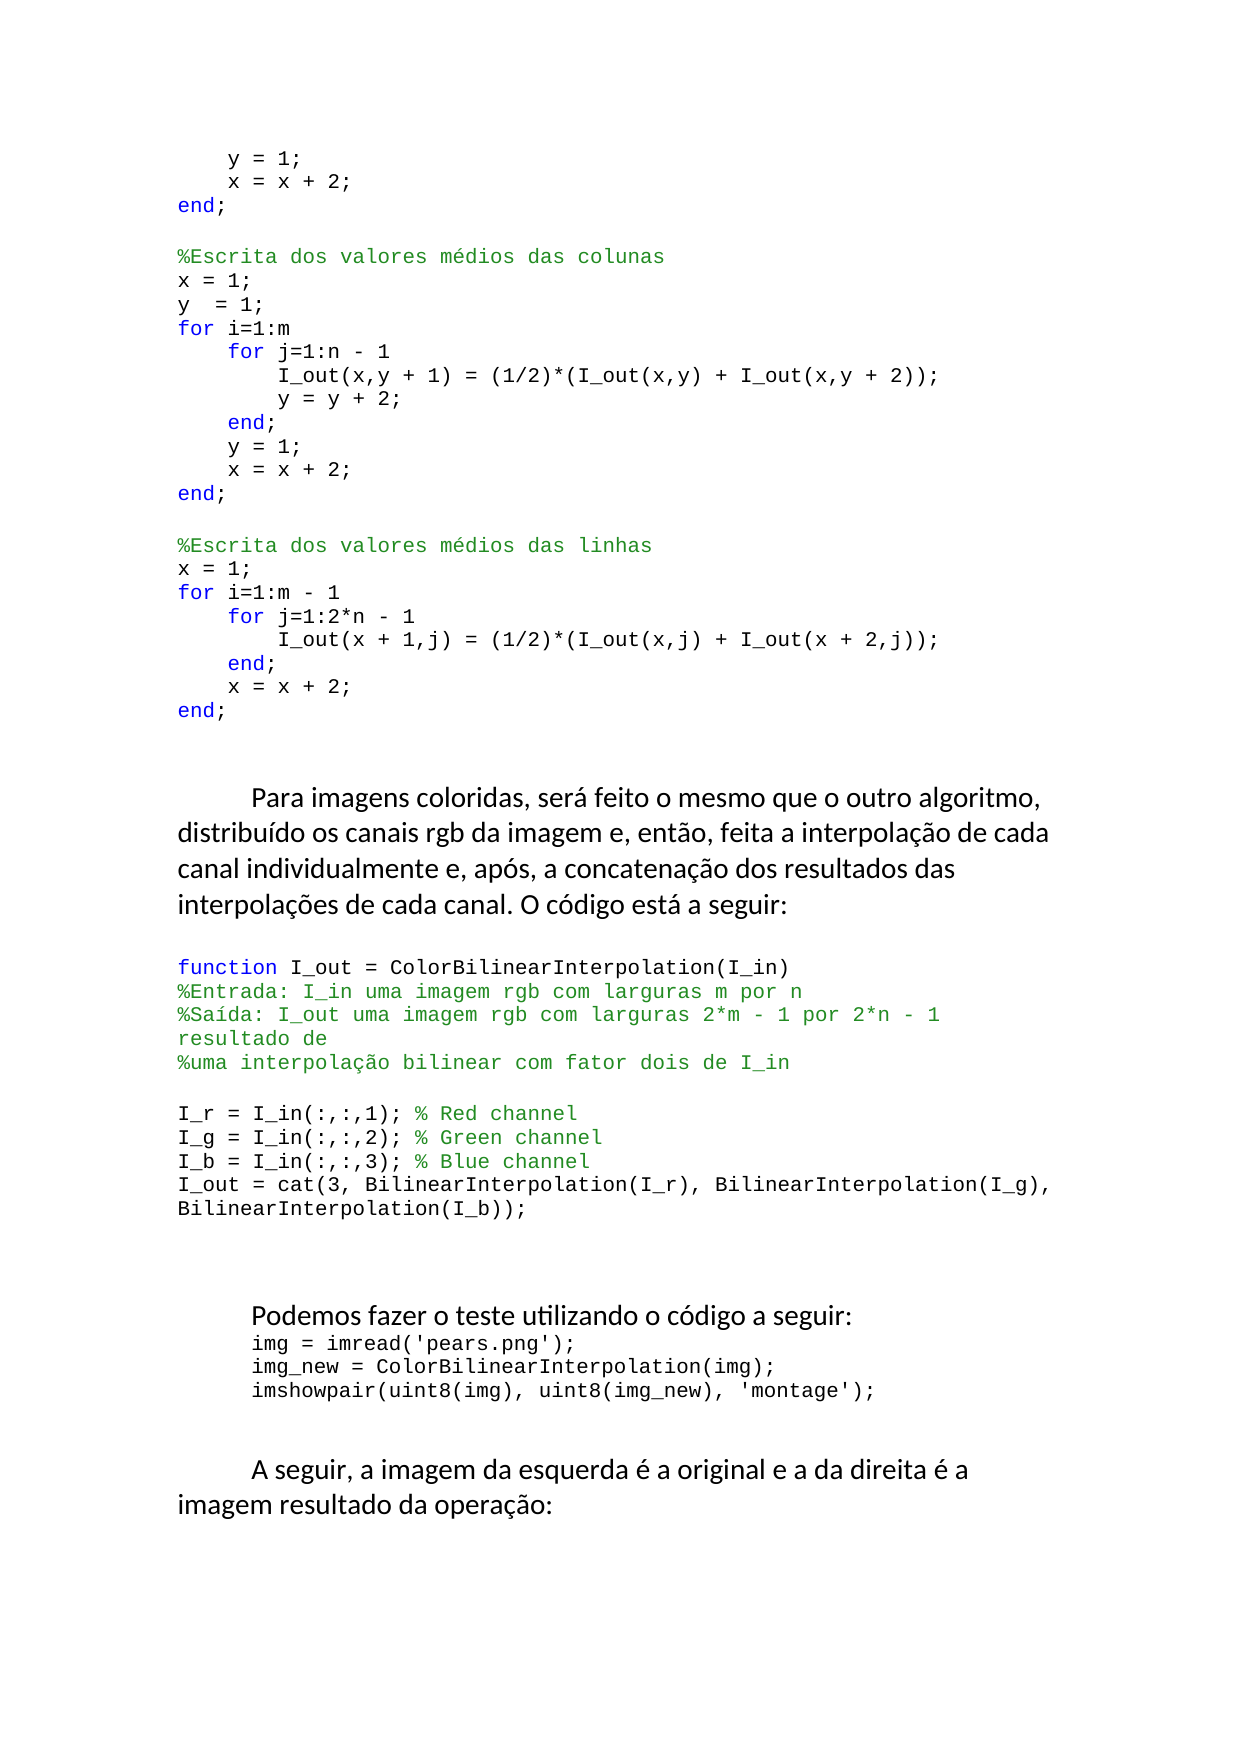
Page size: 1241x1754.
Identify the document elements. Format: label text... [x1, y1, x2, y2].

text for i=1:m - 1 [177, 582, 1063, 606]
text end; [177, 483, 1063, 507]
text %Entrada: I_in uma imagem rgb com larguras m por n [177, 981, 1063, 1004]
text I_out = cat(3, BilinearInterpolation(I_r), BilinearInterpolation(I_g), BilinearInterpolation(I_b)); [177, 1174, 1063, 1222]
text I_g = I_in(:,:,2); % Green channel [177, 1127, 1063, 1151]
text I_out(x + 1,j) = (1/2)*(I_out(x,j) + I_out(x + 2,j)); [177, 629, 1063, 653]
text x = 1; [177, 558, 1063, 582]
text x = x + 2; [177, 677, 1063, 700]
text x = x + 2; [177, 171, 1063, 195]
text for i=1:m [177, 317, 1063, 341]
text I_b = I_in(:,:,3); % Blue channel [177, 1151, 1063, 1174]
text %uma interpolação bilinear com fator dois de I_in [177, 1052, 1063, 1075]
text %Escrita dos valores médios das colunas [177, 247, 1063, 270]
text end; [177, 412, 1063, 436]
text imshowpair(uint8(img), uint8(img_new), 'montage'); [177, 1380, 1063, 1403]
text y = y + 2; [177, 388, 1063, 412]
text x = x + 2; [177, 459, 1063, 483]
text end; [177, 700, 1063, 724]
text y = 1; [177, 436, 1063, 459]
text end; [177, 195, 1063, 218]
text Podemos fazer o teste utilizando o código a seguir: [177, 1297, 1063, 1332]
text for j=1:2*n - 1 [177, 606, 1063, 629]
text img = imread('pears.png'); [177, 1332, 1063, 1356]
text I_r = I_in(:,:,1); % Red channel [177, 1103, 1063, 1127]
text end; [177, 653, 1063, 677]
text Para imagens coloridas, será feito o mesmo que o outro algoritmo, distribuído os canais rgb da imagem e, então, feita a interpolação de cada canal individualmente e, após, a concatenação dos resultados das interpolações de cada canal. O código está a seguir: [177, 779, 1063, 921]
text %Saída: I_out uma imagem rgb com larguras 2*m - 1 por 2*n - 1 resultado de [177, 1004, 1063, 1052]
text function I_out = ColorBilinearInterpolation(I_in) [177, 957, 1063, 981]
text %Escrita dos valores médios das linhas [177, 535, 1063, 558]
text x = 1; [177, 270, 1063, 294]
text y = 1; [177, 294, 1063, 317]
text for j=1:n - 1 [177, 341, 1063, 365]
text img_new = ColorBilinearInterpolation(img); [177, 1356, 1063, 1380]
text A seguir, a imagem da esquerda é a original e a da direita é a imagem resultado da operação: [177, 1451, 1063, 1522]
text I_out(x,y + 1) = (1/2)*(I_out(x,y) + I_out(x,y + 2)); [177, 365, 1063, 388]
text y = 1; [177, 148, 1063, 171]
